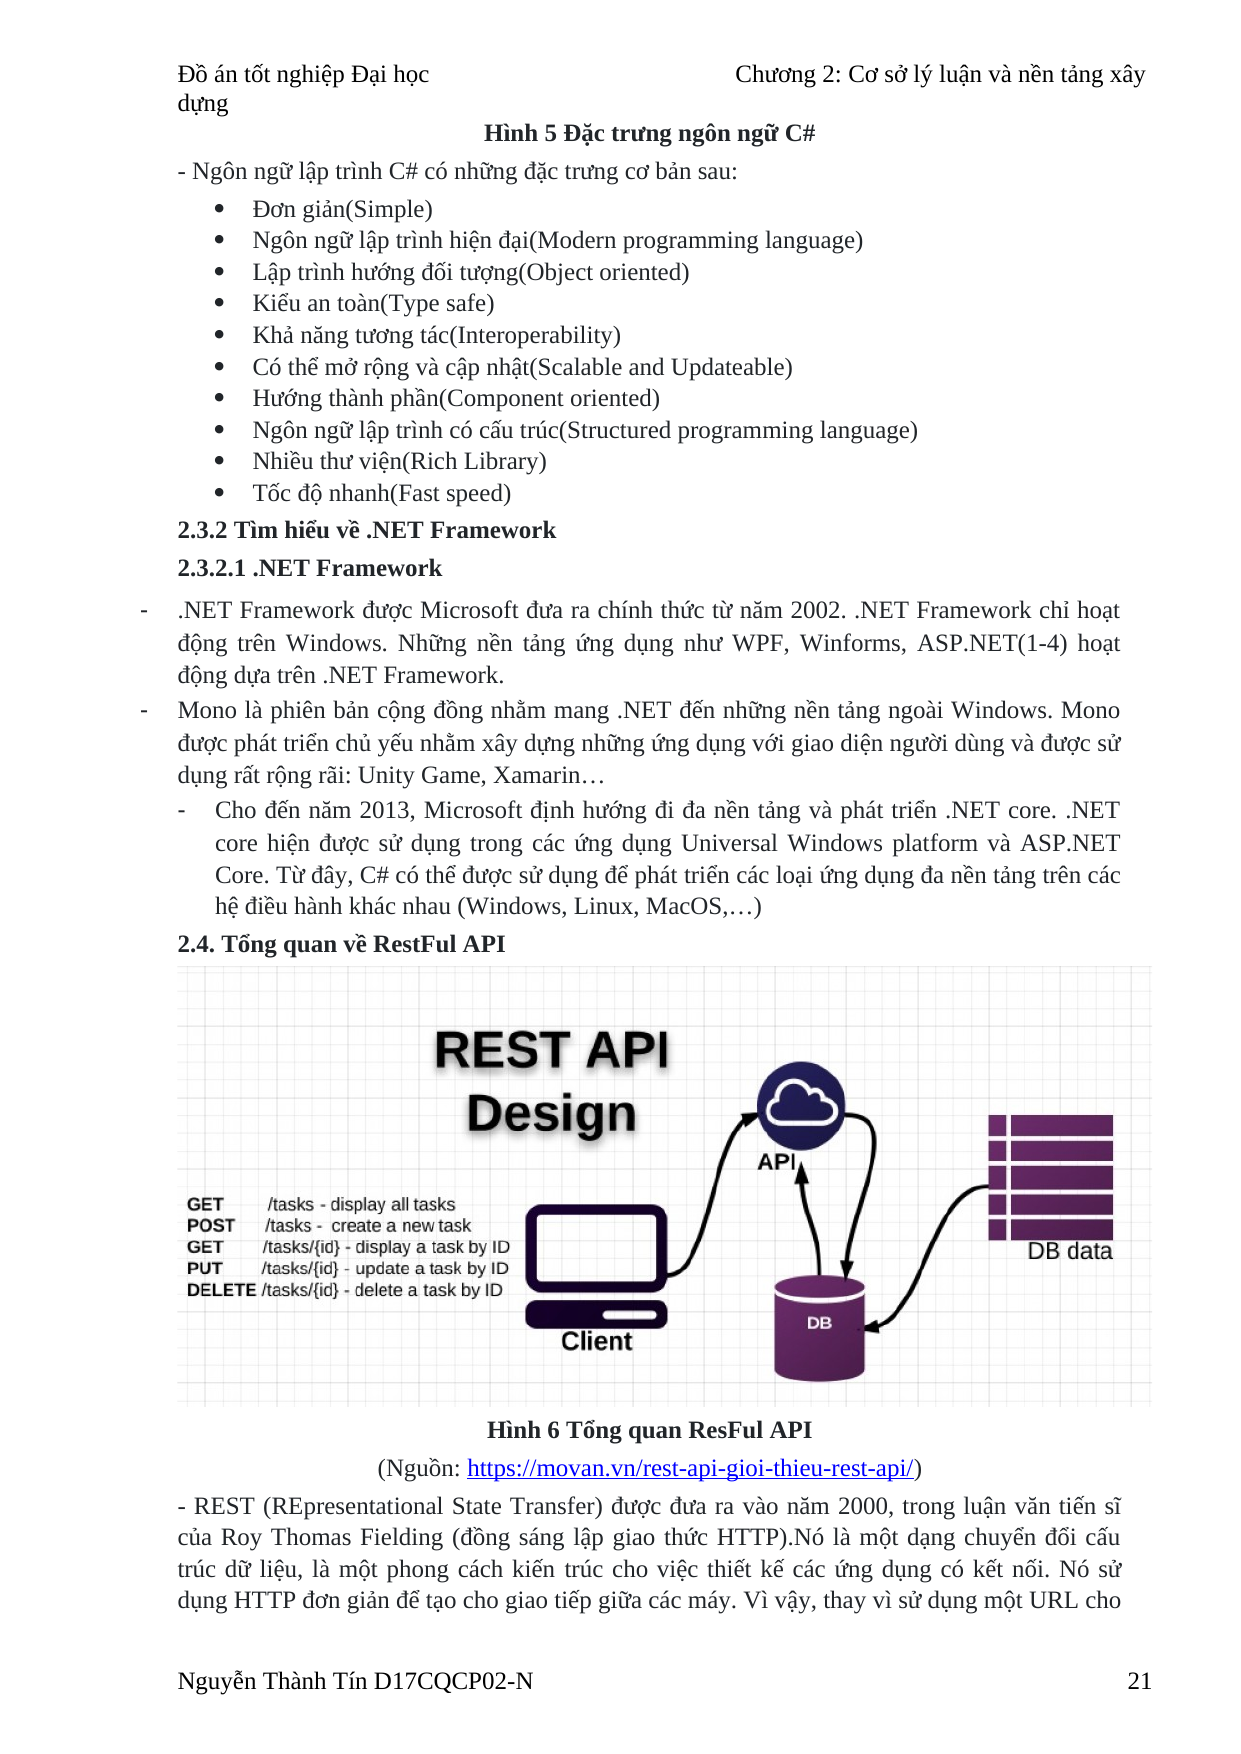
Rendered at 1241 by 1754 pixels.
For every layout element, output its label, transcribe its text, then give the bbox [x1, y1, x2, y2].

list Mono là phiên bản cộng đồng nhằm mang .NET đến những nền tảng ngoài Windows. Mono được phát triển chủ yếu nhằm xây dựng những ứng dụng với giao diện người dùng và được sử dụng rất rộng rãi: Unity Game, Xamarin… [140, 691, 1122, 788]
list Ngôn ngữ lập trình có cấu trúc(Structured programming language) [215, 415, 1122, 443]
list Lập trình hướng đối tượng(Object oriented) [215, 257, 1122, 286]
text (Nguồn: https://movan.vn/rest-api-gioi-thieu-rest-api/) [177, 1453, 1122, 1482]
list Tốc độ nhanh(Fast speed) [215, 478, 1122, 507]
list Đơn giản(Simple) [215, 194, 1122, 222]
list Có thể mở rộng và cập nhật(Scalable and Updateable) [215, 352, 1122, 380]
list Ngôn ngữ lập trình hiện đại(Modern programming language) [215, 225, 1122, 254]
list Nhiều thư viện(Rich Library) [215, 446, 1122, 475]
picture [177, 966, 1153, 1407]
list Kiểu an toàn(Type safe) [215, 288, 1122, 317]
text Hình 6 Tổng quan ResFul API [177, 1415, 1122, 1444]
list .NET Framework được Microsoft đưa ra chính thức từ năm 2002. .NET Framework chỉ hoạt động trên Windows. Những nền tảng ứng dụng như WPF, Winforms, ASP.NET(1-4) hoạt động dựa trên .NET Framework. [140, 591, 1122, 688]
list Cho đến năm 2013, Microsoft định hướng đi đa nền tảng và phát triển .NET core. .NET core hiện được sử dụng trong các ứng dụng Universal Windows platform và ASP.NET Core. Từ đây, C# có thể được sử dụng để phát triển các loại ứng dụng đa nền tảng trên các hệ điều hành khác nhau (Windows, Linux, MacOS,…) [177, 791, 1122, 920]
list Khả năng tương tác(Interoperability) [215, 320, 1122, 349]
text - Ngôn ngữ lập trình C# có những đặc trưng cơ bản sau: [177, 156, 1122, 185]
text Hình 5 Đặc trưng ngôn ngữ C# [177, 118, 1122, 147]
text 2.3.2.1 .NET Framework [177, 553, 1122, 582]
subtitle 2.3.2 Tìm hiểu về .NET Framework [177, 516, 1122, 544]
subtitle 2.4. Tổng quan về RestFul API [177, 929, 1122, 958]
list Hướng thành phần(Component oriented) [215, 383, 1122, 412]
